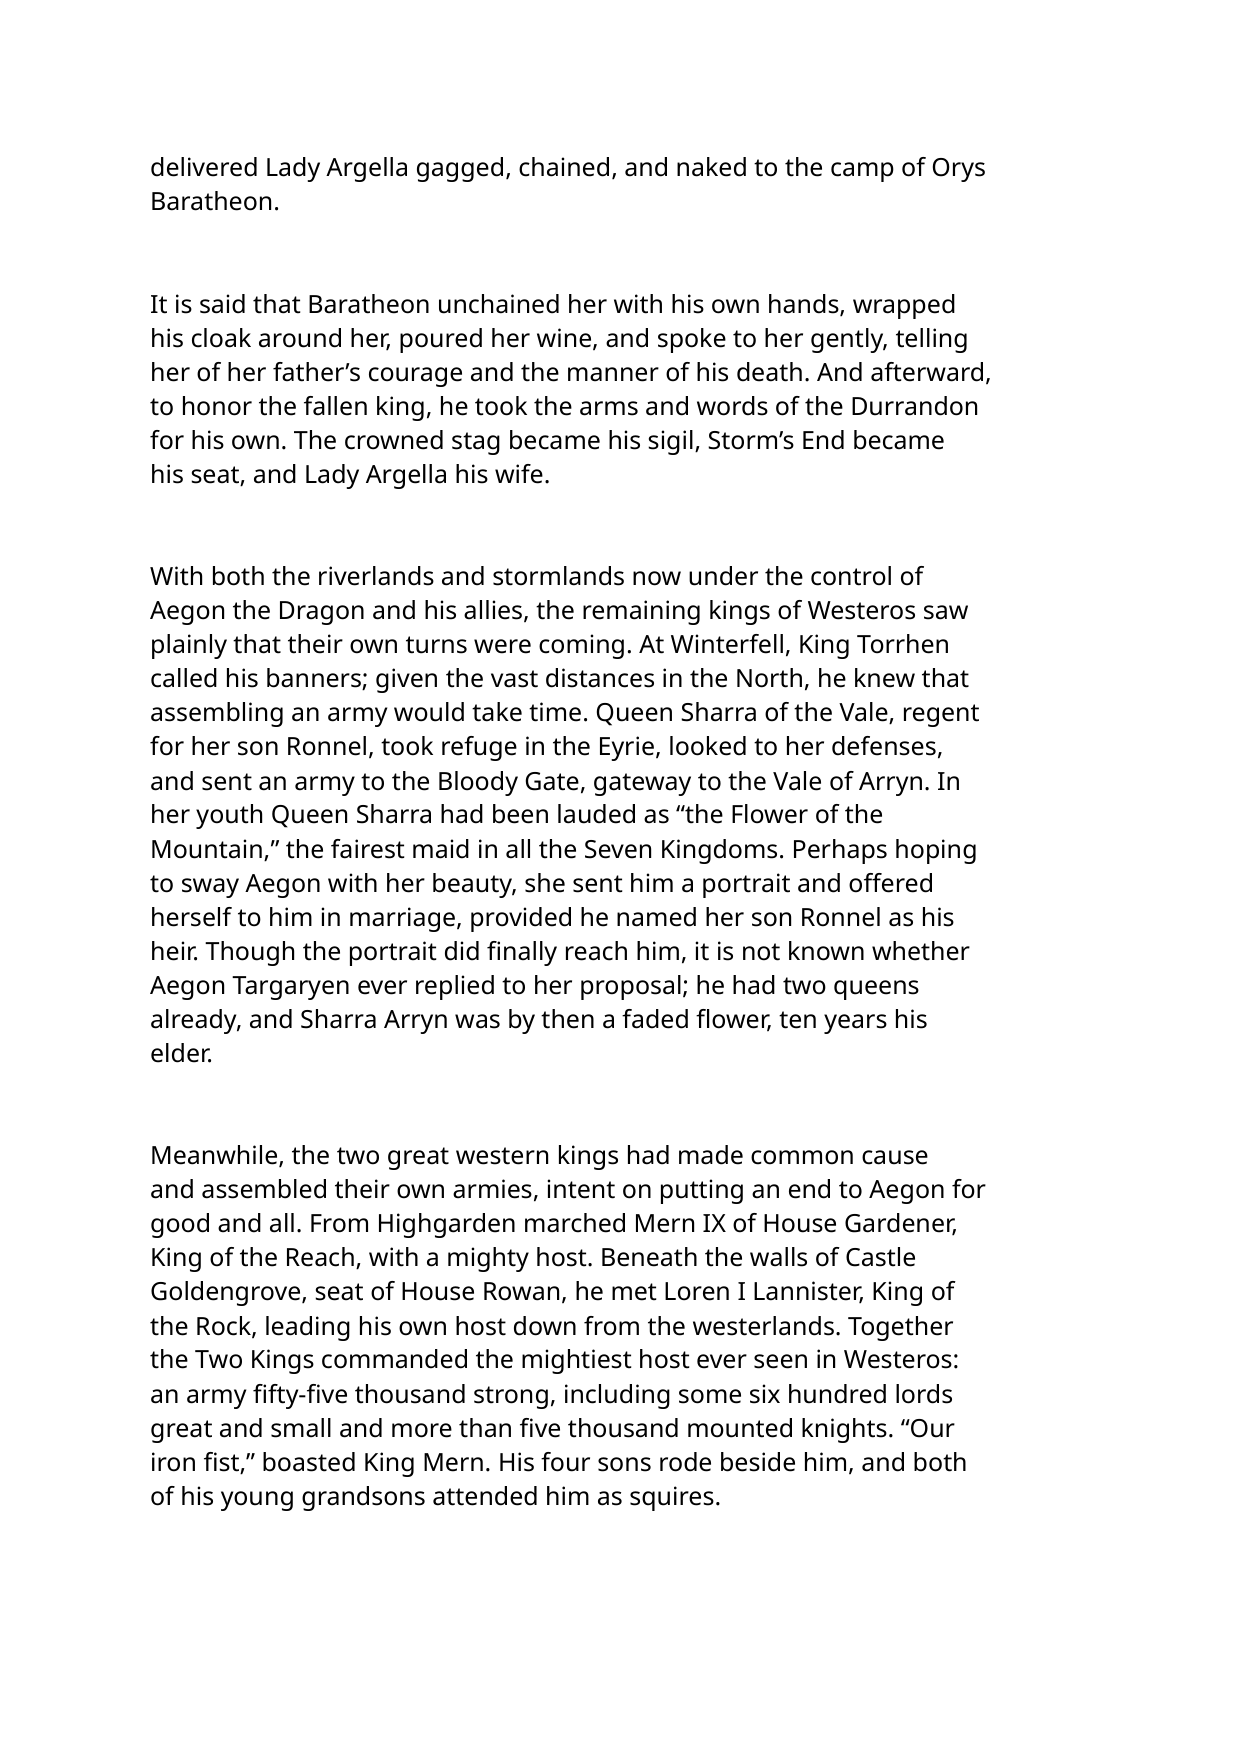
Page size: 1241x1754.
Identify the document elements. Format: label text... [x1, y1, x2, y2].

text assembling an army would take time. Queen Sharra of the Vale, regent [150, 695, 1090, 729]
text Mountain,” the fairest maid in all the Seven Kingdoms. Perhaps hoping [150, 831, 1090, 865]
text of his young grandsons attended him as squires. [150, 1478, 1090, 1512]
text Aegon Targaryen ever replied to her proposal; he had two queens [150, 967, 1090, 1002]
text Goldengrove, seat of House Rowan, he met Loren I Lannister, King of [150, 1274, 1090, 1308]
text for his own. The crowned stag became his sigil, Storm’s End became [150, 422, 1090, 457]
text delivered Lady Argella gagged, chained, and naked to the camp of Orys [150, 150, 1090, 184]
text King of the Reach, with a mighty host. Beneath the walls of Castle [150, 1240, 1090, 1274]
text to honor the fallen king, he took the arms and words of the Durrandon [150, 388, 1090, 422]
text Aegon the Dragon and his allies, the remaining kings of Westeros saw [150, 593, 1090, 627]
text plainly that their own turns were coming. At Winterfell, King Torrhen [150, 627, 1090, 661]
text to sway Aegon with her beauty, she sent him a portrait and offered [150, 865, 1090, 899]
text Meanwhile, the two great western kings had made common cause [150, 1138, 1090, 1172]
text already, and Sharra Arryn was by then a faded flower, ten years his [150, 1002, 1090, 1036]
text her of her father’s courage and the manner of his death. And afterward, [150, 354, 1090, 388]
text elder. [150, 1036, 1090, 1070]
text an army fifty-five thousand strong, including some six hundred lords [150, 1376, 1090, 1410]
text great and small and more than five thousand mounted knights. “Our [150, 1410, 1090, 1444]
text and assembled their own armies, intent on putting an end to Aegon for [150, 1172, 1090, 1206]
text heir. Though the portrait did finally reach him, it is not known whether [150, 933, 1090, 967]
text iron fist,” boasted King Mern. His four sons rode beside him, and both [150, 1444, 1090, 1478]
text his cloak around her, poured her wine, and spoke to her gently, telling [150, 320, 1090, 354]
text the Two Kings commanded the mightiest host ever seen in Westeros: [150, 1342, 1090, 1376]
text It is said that Baratheon unchained her with his own hands, wrapped [150, 286, 1090, 320]
text called his banners; given the vast distances in the North, he knew that [150, 661, 1090, 695]
text good and all. From Highgarden marched Mern IX of House Gardener, [150, 1206, 1090, 1240]
text With both the riverlands and stormlands now under the control of [150, 559, 1090, 593]
text for her son Ronnel, took refuge in the Eyrie, looked to her defenses, [150, 729, 1090, 763]
text his seat, and Lady Argella his wife. [150, 457, 1090, 491]
text her youth Queen Sharra had been lauded as “the Flower of the [150, 797, 1090, 831]
text and sent an army to the Bloody Gate, gateway to the Vale of Arryn. In [150, 763, 1090, 797]
text Baratheon. [150, 184, 1090, 218]
text herself to him in marriage, provided he named her son Ronnel as his [150, 899, 1090, 933]
text the Rock, leading his own host down from the westerlands. Together [150, 1308, 1090, 1342]
